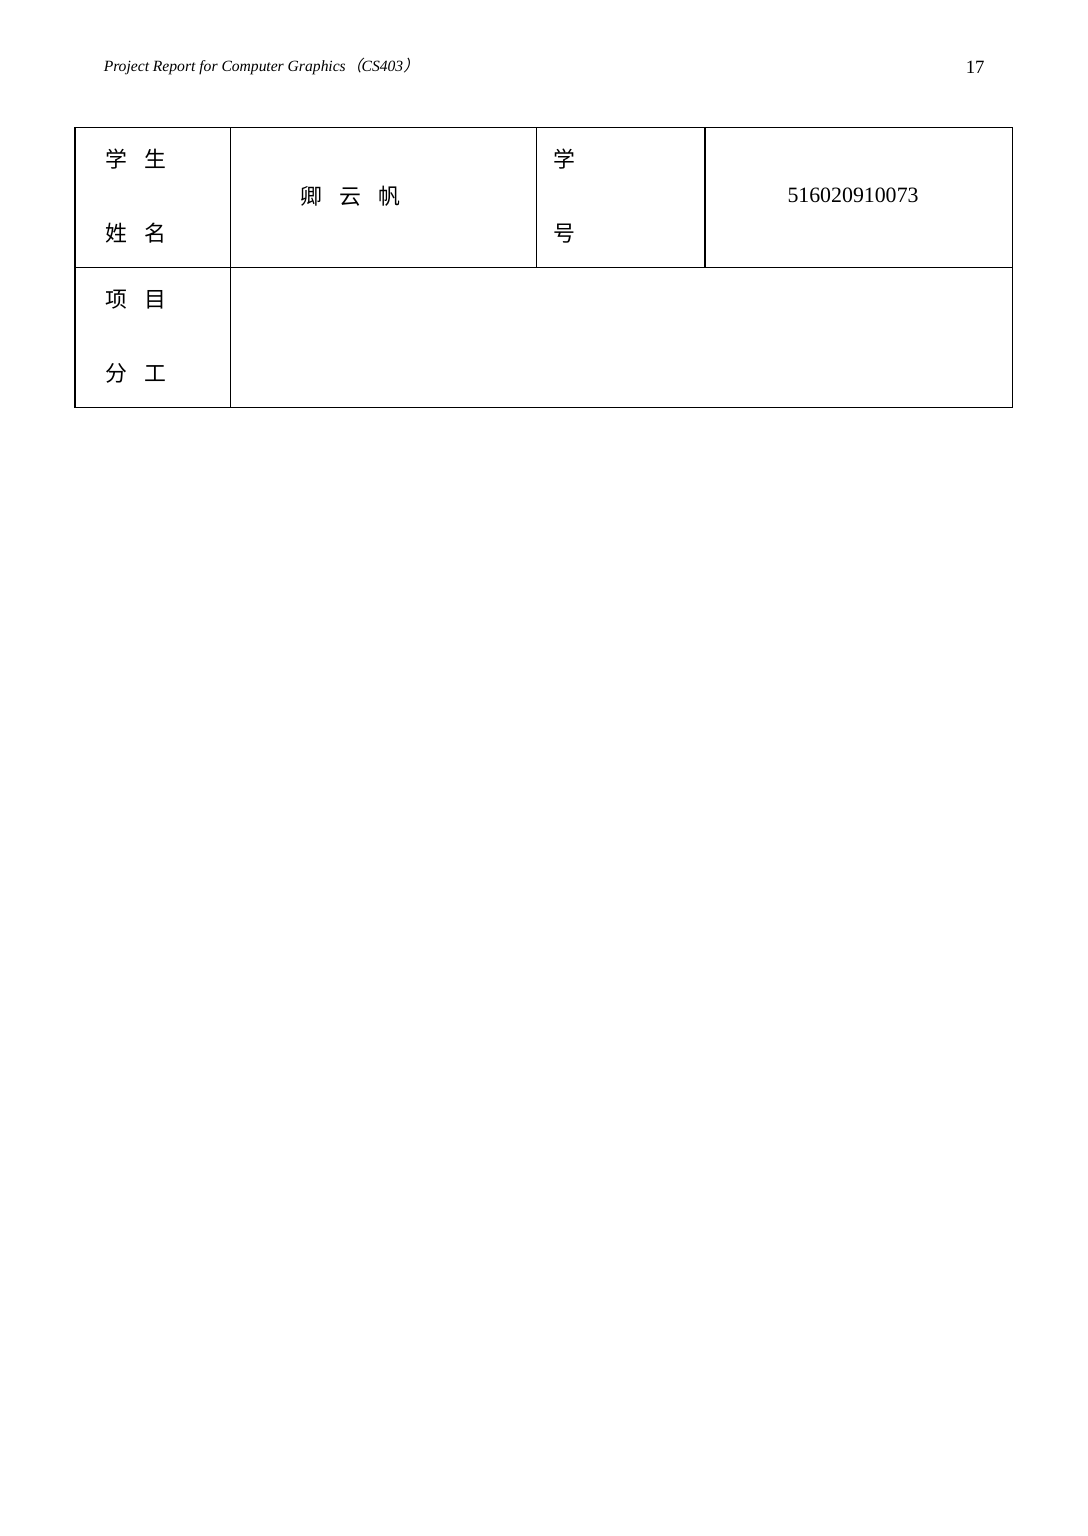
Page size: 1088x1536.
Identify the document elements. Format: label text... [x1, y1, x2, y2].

table_cell [231, 268, 1012, 407]
table_cell 卿云帆 [231, 128, 536, 267]
table_cell 学 号 [537, 128, 704, 267]
table_cell 项目分工 [76, 268, 230, 407]
table_cell 516020910073 [706, 128, 1012, 267]
table_cell 学生姓名 [76, 128, 230, 267]
